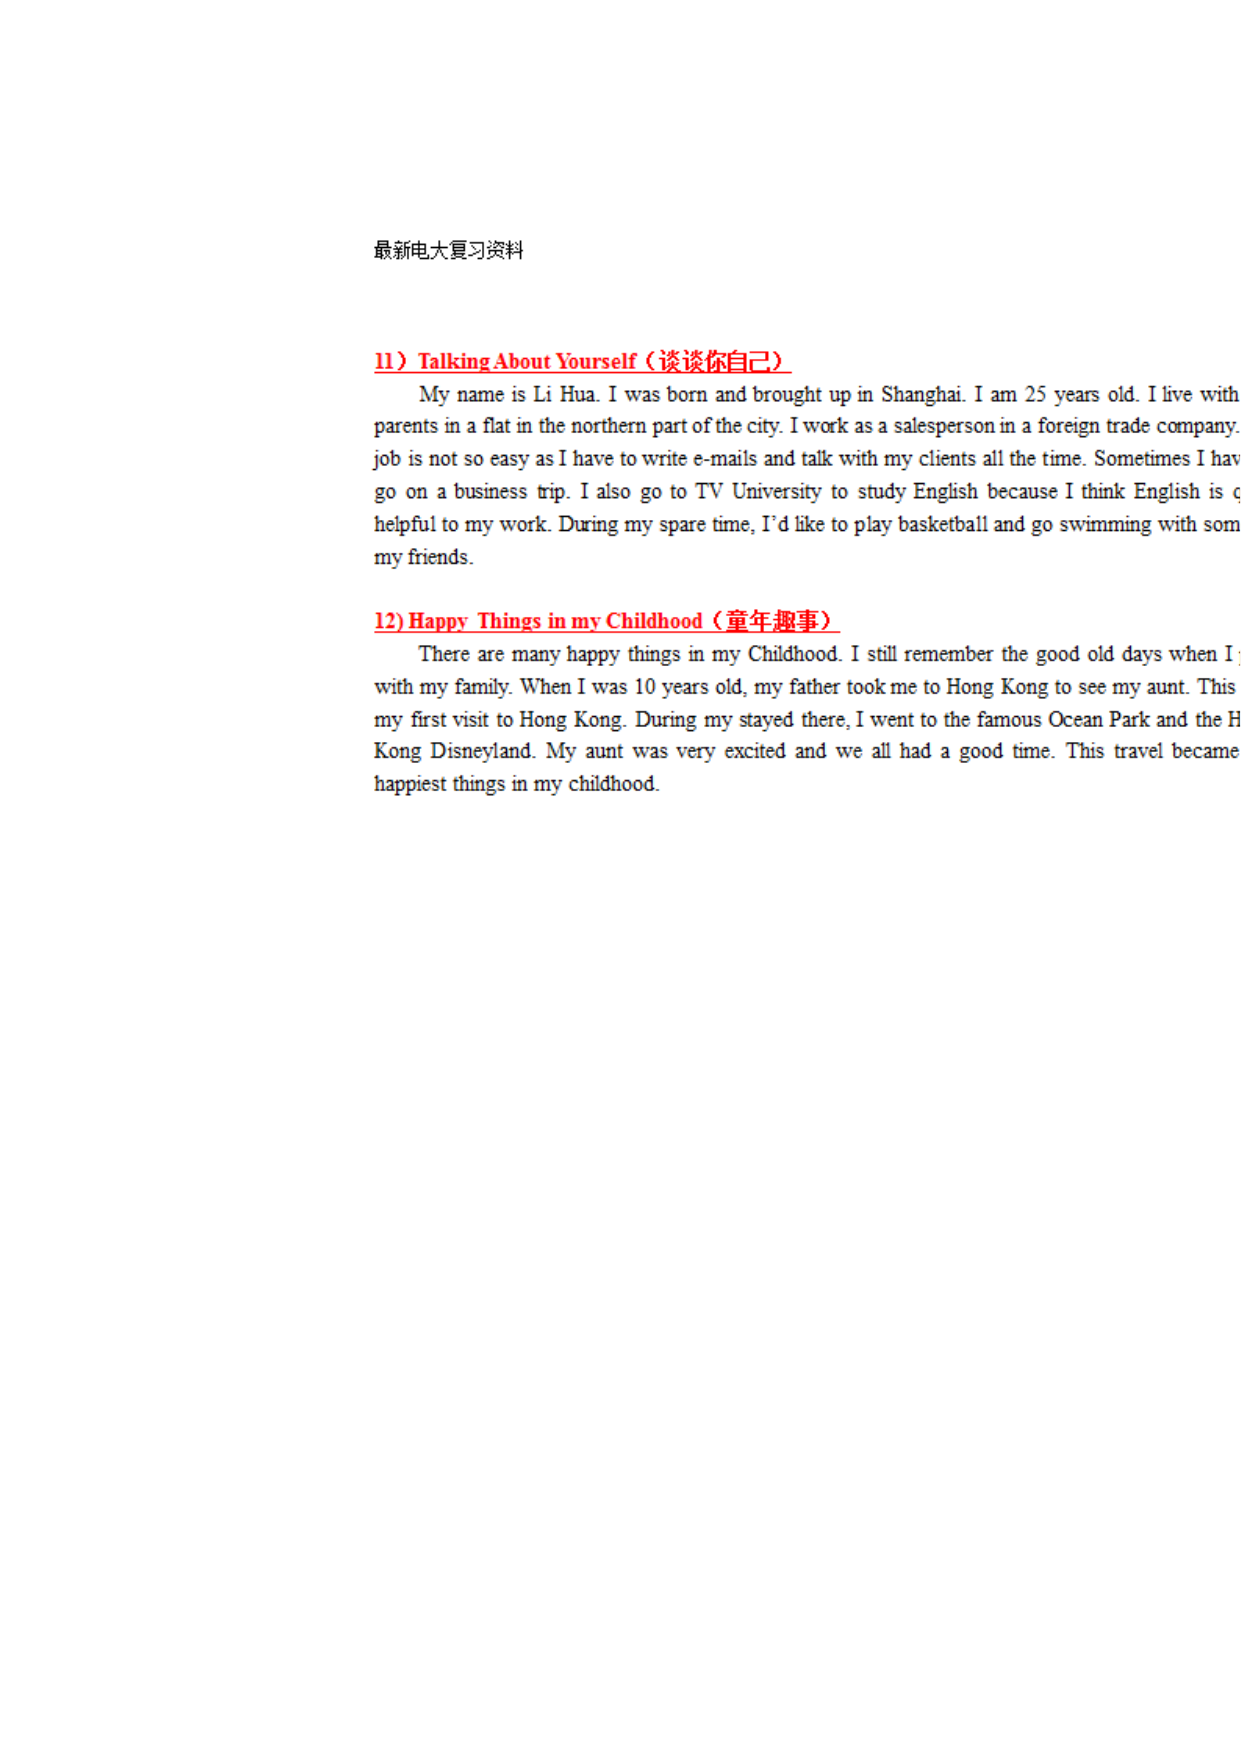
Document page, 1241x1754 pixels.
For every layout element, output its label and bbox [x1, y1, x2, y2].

picture [187, 162, 1241, 1592]
